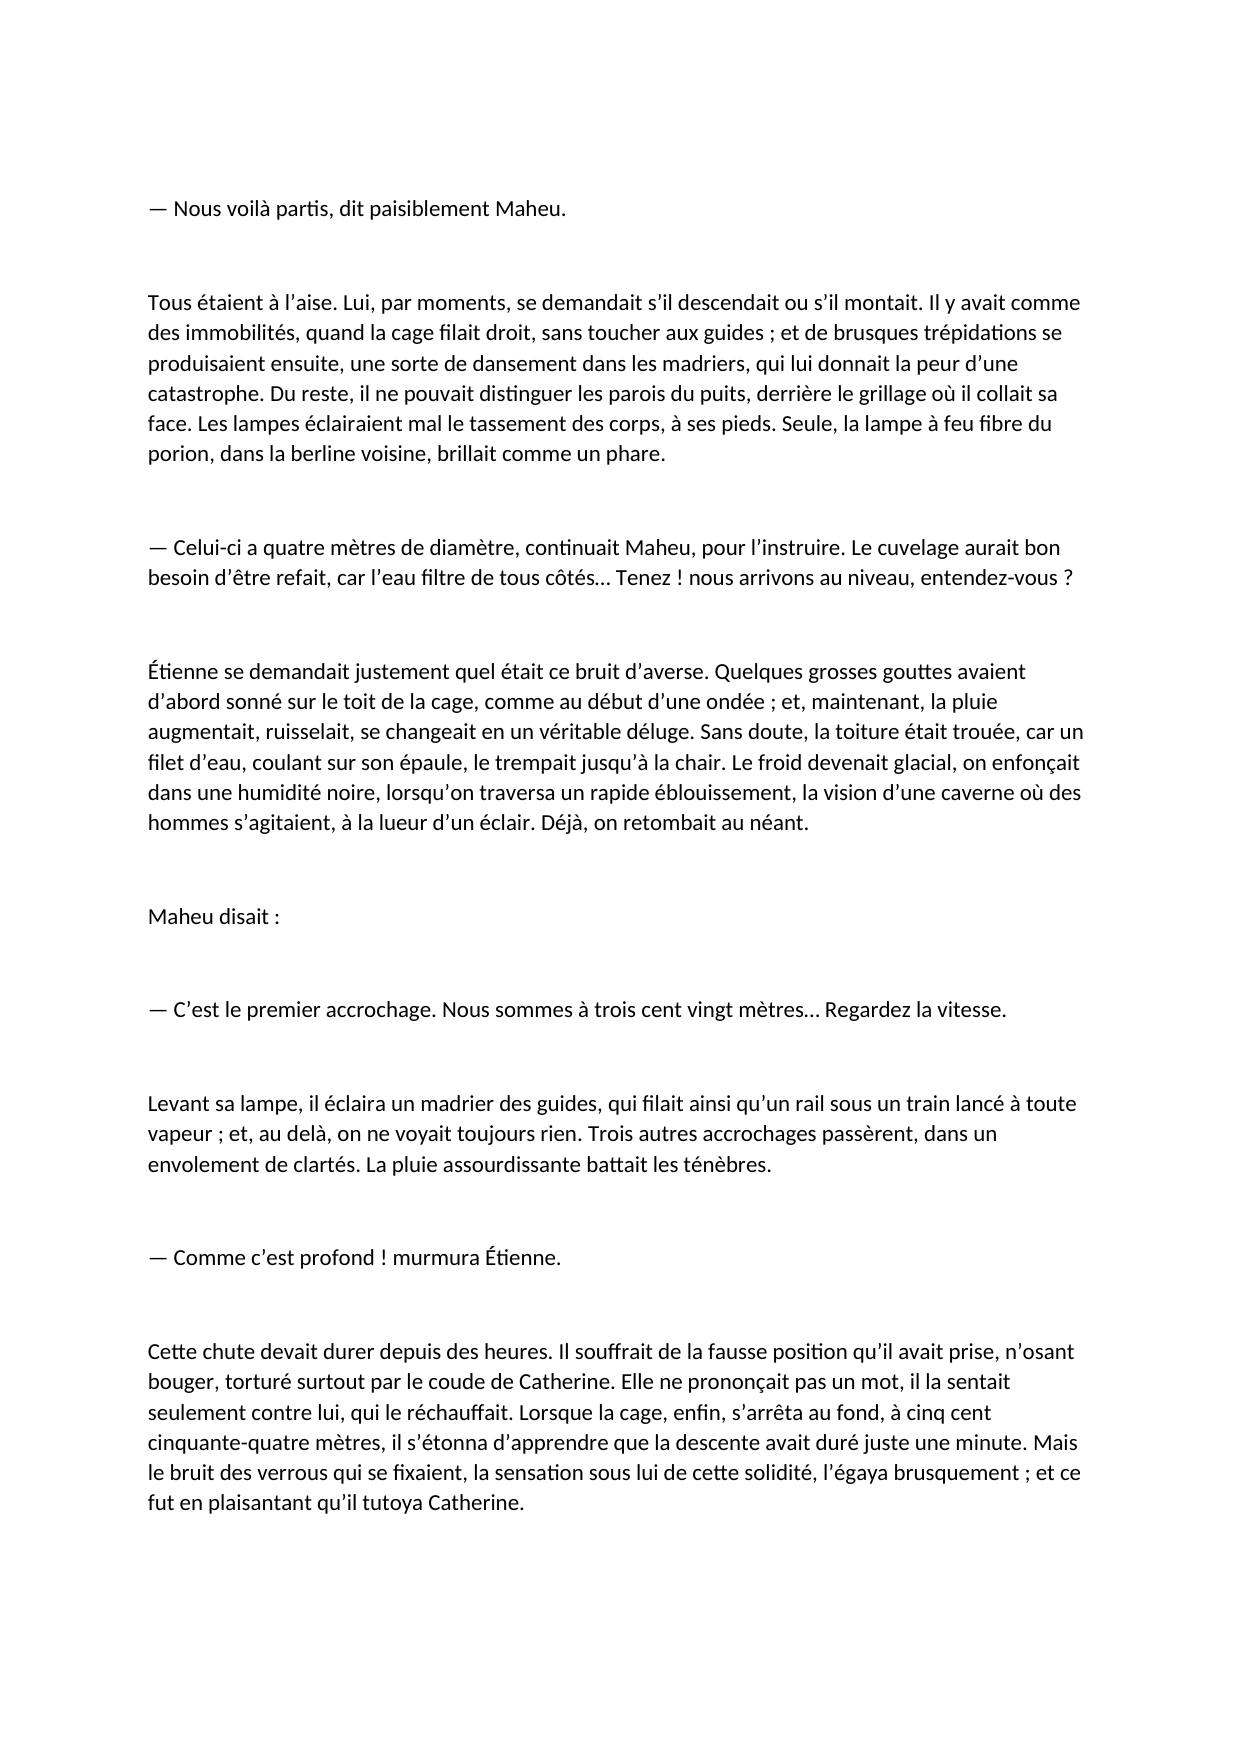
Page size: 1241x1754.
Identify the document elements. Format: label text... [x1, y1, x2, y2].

text Étienne se demandait justement quel était ce bruit d’averse. Quelques grosses gouttes avaient d’abord sonné sur le toit de la cage, comme au début d’une ondée ; et, maintenant, la pluie augmentait, ruisselait, se changeait en un véritable déluge. Sans doute, la toiture était trouée, car un filet d’eau, coulant sur son épaule, le trempait jusqu’à la chair. Le froid devenait glacial, on enfonçait dans une humidité noire, lorsqu’on traversa un rapide éblouissement, la vision d’une caverne où des hommes s’agitaient, à la lueur d’un éclair. Déjà, on retombait au néant. [148, 657, 1093, 836]
text Cette chute devait durer depuis des heures. Il souffrait de la fausse position qu’il avait prise, n’osant bouger, torturé surtout par le coude de Catherine. Elle ne prononçait pas un mot, il la sentait seulement contre lui, qui le réchauffait. Lorsque la cage, enfin, s’arrêta au fond, à cinq cent cinquante-quatre mètres, il s’étonna d’apprendre que la descente avait duré juste une minute. Mais le bruit des verrous qui se fixaient, la sensation sous lui de cette solidité, l’égaya brusquement ; et ce fut en plaisantant qu’il tutoya Catherine. [148, 1337, 1093, 1516]
text Maheu disait : [148, 902, 1093, 930]
text Levant sa lampe, il éclaira un madrier des guides, qui filait ainsi qu’un rail sous un train lancé à toute vapeur ; et, au delà, on ne voyait toujours rien. Trois autres accrochages passèrent, dans un envolement de clartés. La pluie assourdissante battait les ténèbres. [148, 1089, 1093, 1178]
text — Nous voilà partis, dit paisiblement Maheu. [148, 194, 1093, 222]
text — Comme c’est profond ! murmura Étienne. [148, 1243, 1093, 1271]
text — Celui-ci a quatre mètres de diamètre, continuait Maheu, pour l’instruire. Le cuvelage aurait bon besoin d’être refait, car l’eau filtre de tous côtés… Tenez ! nous arrivons au niveau, entendez-vous ? [148, 533, 1093, 591]
text Tous étaient à l’aise. Lui, par moments, se demandait s’il descendait ou s’il montait. Il y avait comme des immobilités, quand la cage filait droit, sans toucher aux guides ; et de brusques trépidations se produisaient ensuite, une sorte de dansement dans les madriers, qui lui donnait la peur d’une catastrophe. Du reste, il ne pouvait distinguer les parois du puits, derrière le grillage où il collait sa face. Les lampes éclairaient mal le tassement des corps, à ses pieds. Seule, la lampe à feu fibre du porion, dans la berline voisine, brillait comme un phare. [148, 288, 1093, 467]
text — C’est le premier accrochage. Nous sommes à trois cent vingt mètres… Regardez la vitesse. [148, 996, 1093, 1023]
